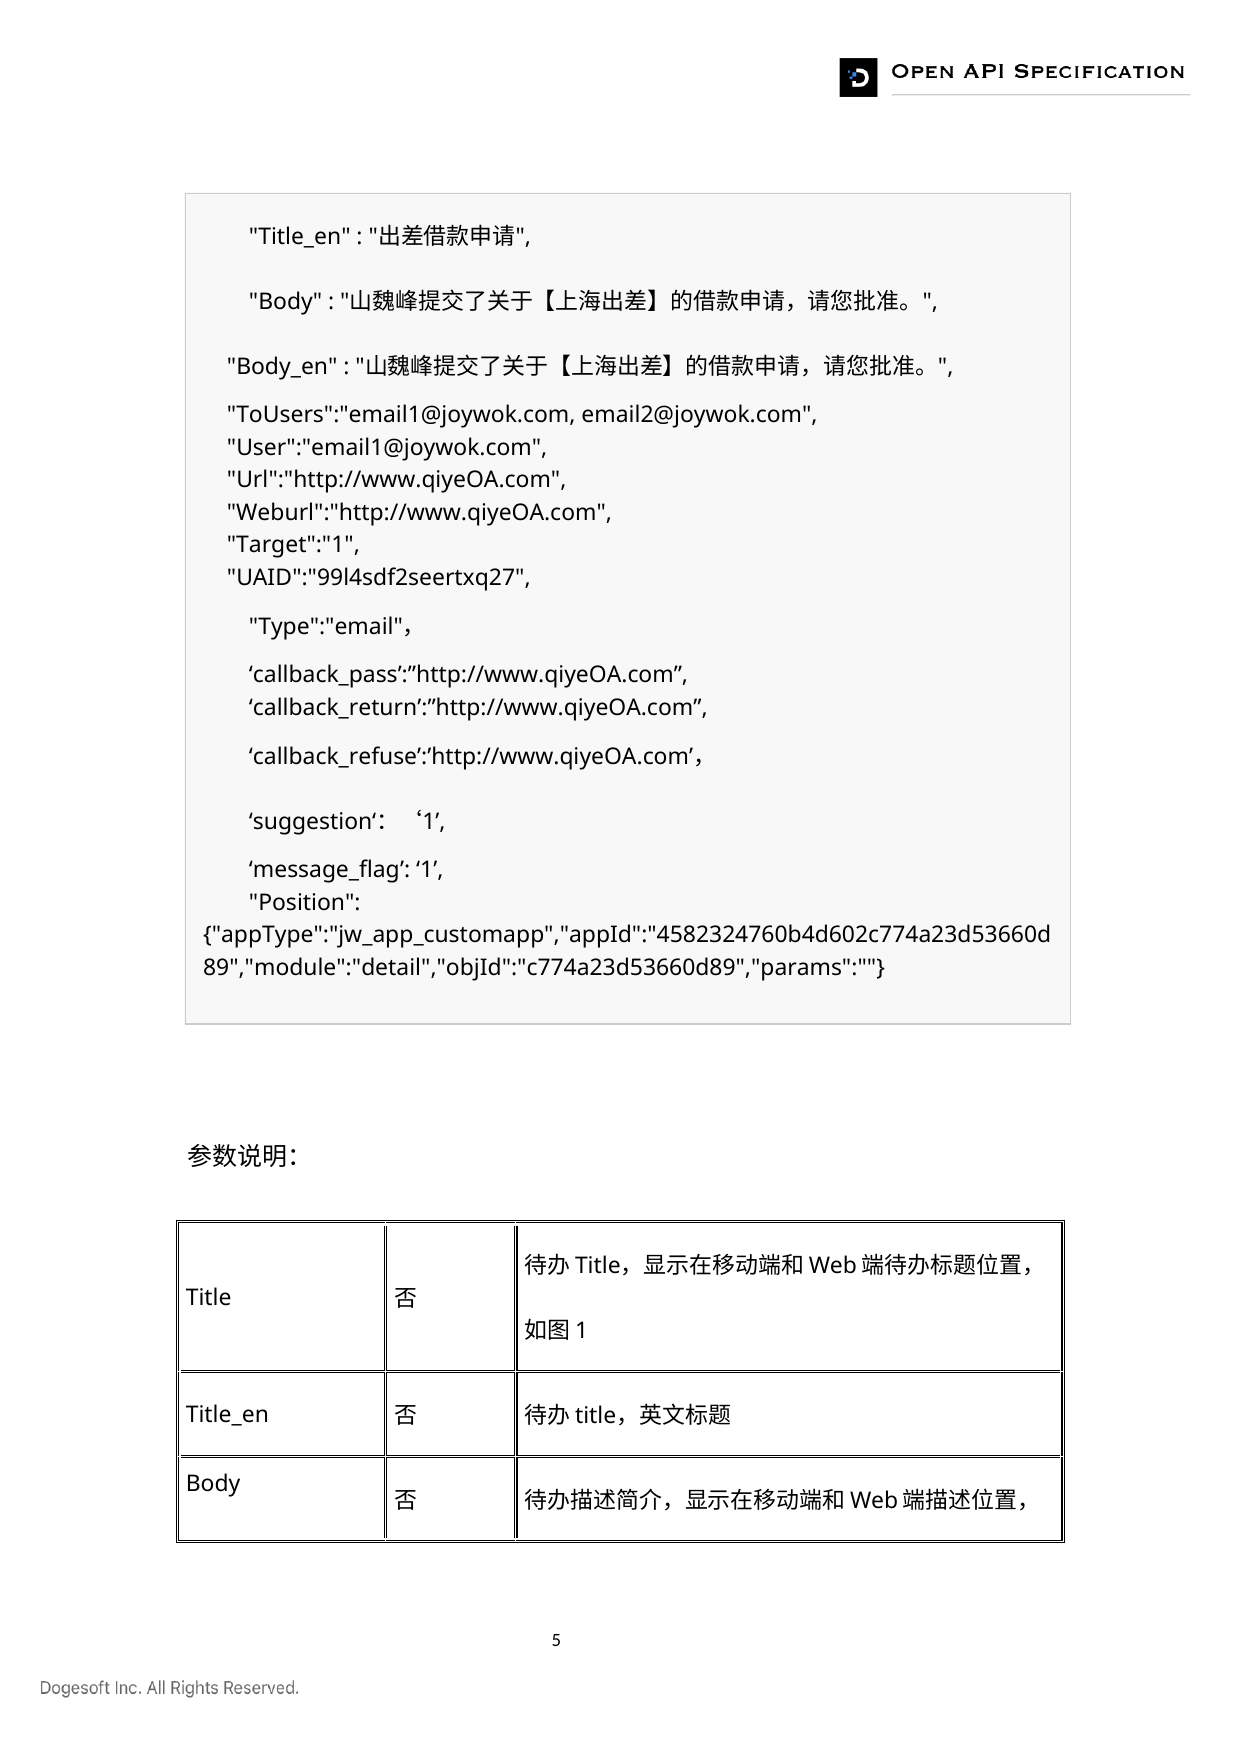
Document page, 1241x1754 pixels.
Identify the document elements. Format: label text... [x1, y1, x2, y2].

text "Position":{"appType":"jw_app_customapp","appId":"4582324760b4d602c774a23d53660d89","module":"detail","objId":"c774a23d53660d89","params":""} [186, 875, 1070, 972]
text "UAID":"99l4sdf2seertxq27", [186, 550, 1070, 582]
text ‘message_flag’: ‘1’, [186, 842, 1070, 875]
table_header Title [179, 1223, 386, 1370]
text "Url":"http://www.qiyeOA.com", [186, 452, 1070, 485]
text ‘callback_refuse’:’http://www.qiyeOA.com’， [186, 712, 1070, 777]
text ‘suggestion‘：‘1’, [186, 777, 1070, 842]
table_cell 否 [387, 1373, 514, 1454]
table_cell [516, 1455, 1062, 1539]
text "Target":"1", [186, 517, 1070, 550]
text "ToUsers":"email1@joywok.com, email2@joywok.com", [186, 387, 1070, 420]
table_cell 待办title，英文标题 [516, 1370, 1063, 1454]
text "Weburl":"http://www.qiyeOA.com", [186, 485, 1070, 517]
table_cell Title_en [177, 1370, 386, 1454]
text "User":"email1@joywok.com", [186, 420, 1070, 452]
text "Body_en" : "山魏峰提交了关于【上海出差】的借款申请，请您批准。", [186, 322, 1070, 387]
text 参数说明： [187, 1122, 1053, 1187]
picture [839, 58, 1191, 97]
text ‘callback_return’:”http://www.qiyeOA.com”, [186, 680, 1070, 712]
text "Body" : "山魏峰提交了关于【上海出差】的借款申请，请您批准。", [186, 257, 1070, 322]
table_header 待办Title，显示在移动端和Web端待办标题位置，如图1 [516, 1223, 1061, 1370]
table_header 否 [386, 1221, 516, 1370]
text "Title_en" : "出差借款申请", [186, 194, 1070, 257]
table_cell Body [179, 1455, 386, 1539]
text ‘callback_pass’:”http://www.qiyeOA.com”, [186, 647, 1070, 680]
table_cell 否 [386, 1455, 516, 1539]
text "Type":"email"， [186, 582, 1070, 647]
picture [39, 1680, 300, 1698]
